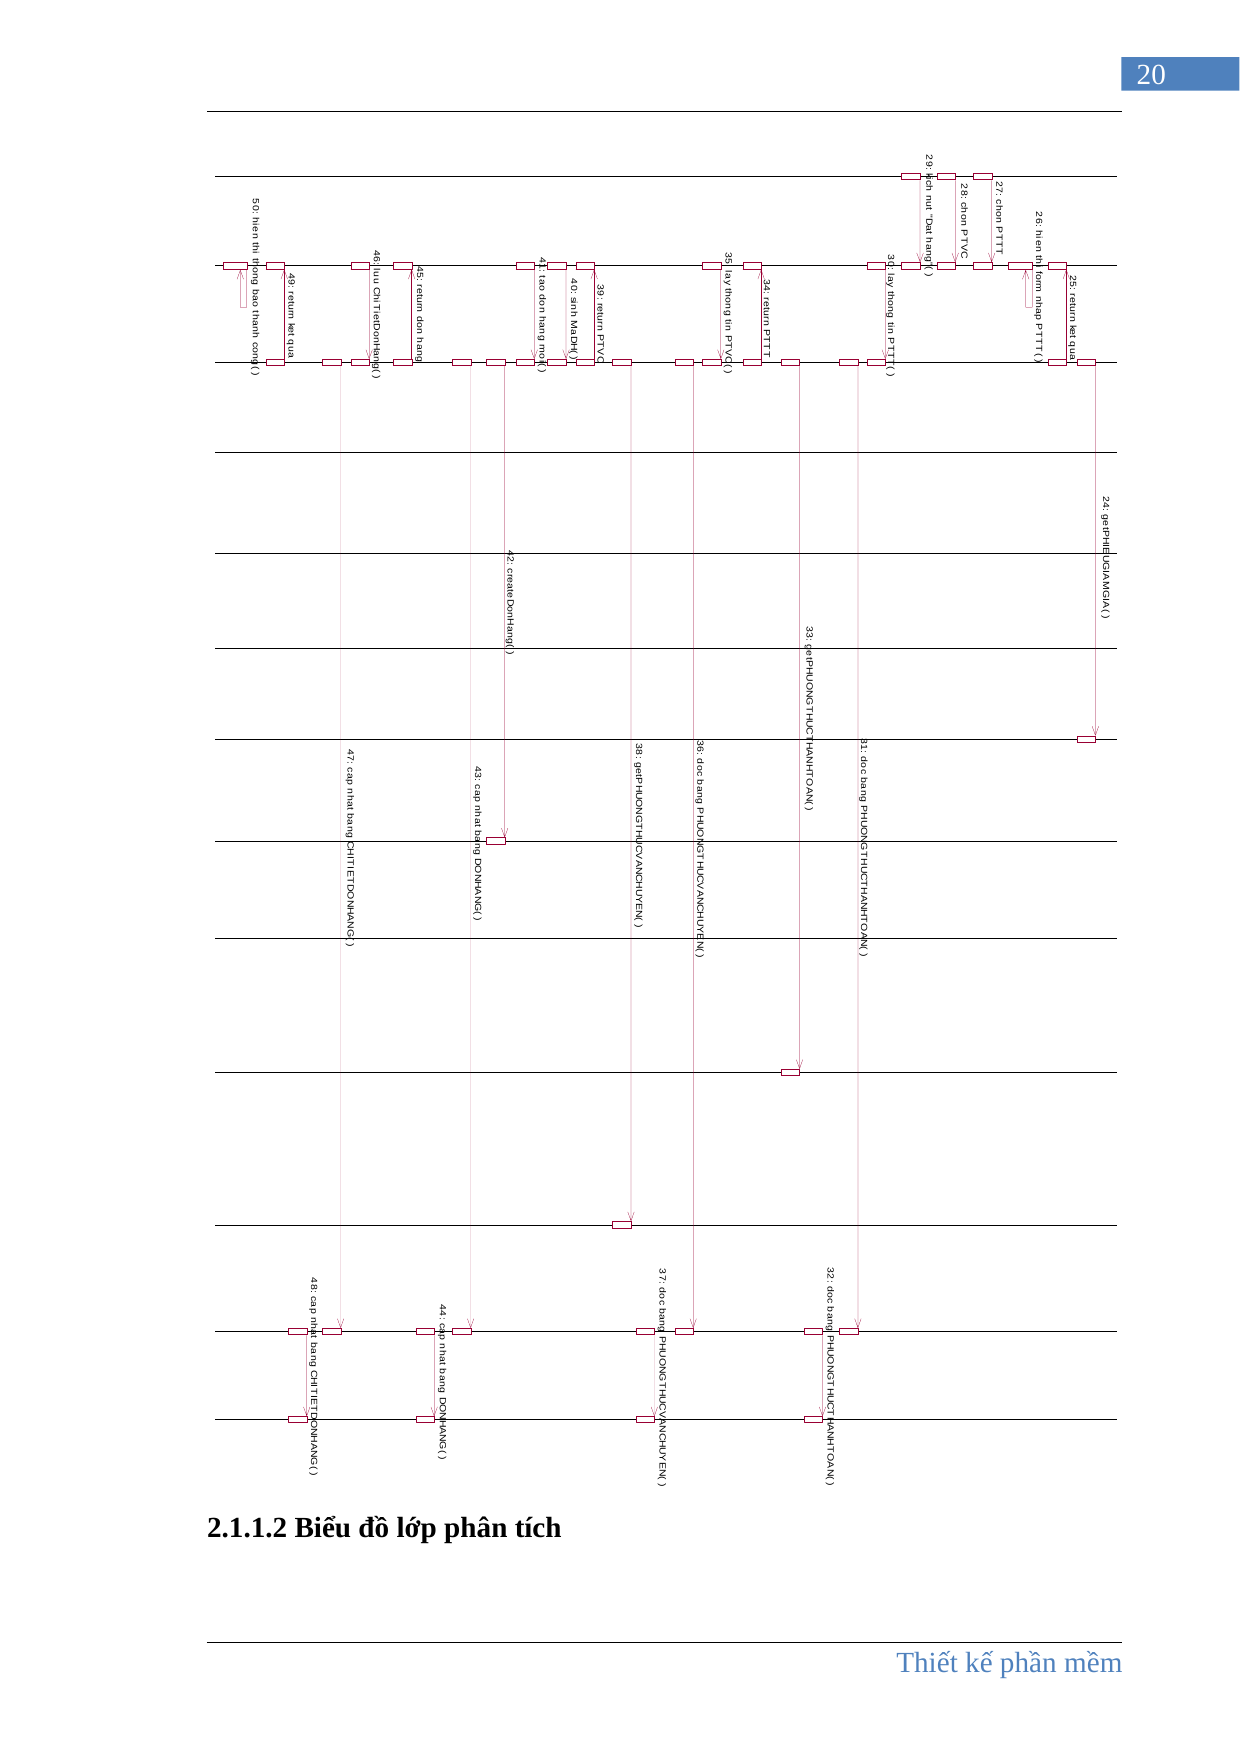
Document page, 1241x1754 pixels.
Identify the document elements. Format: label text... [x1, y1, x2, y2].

text 2.1.1.2 Biểu đồ lớp phân tích [207, 1510, 1122, 1544]
